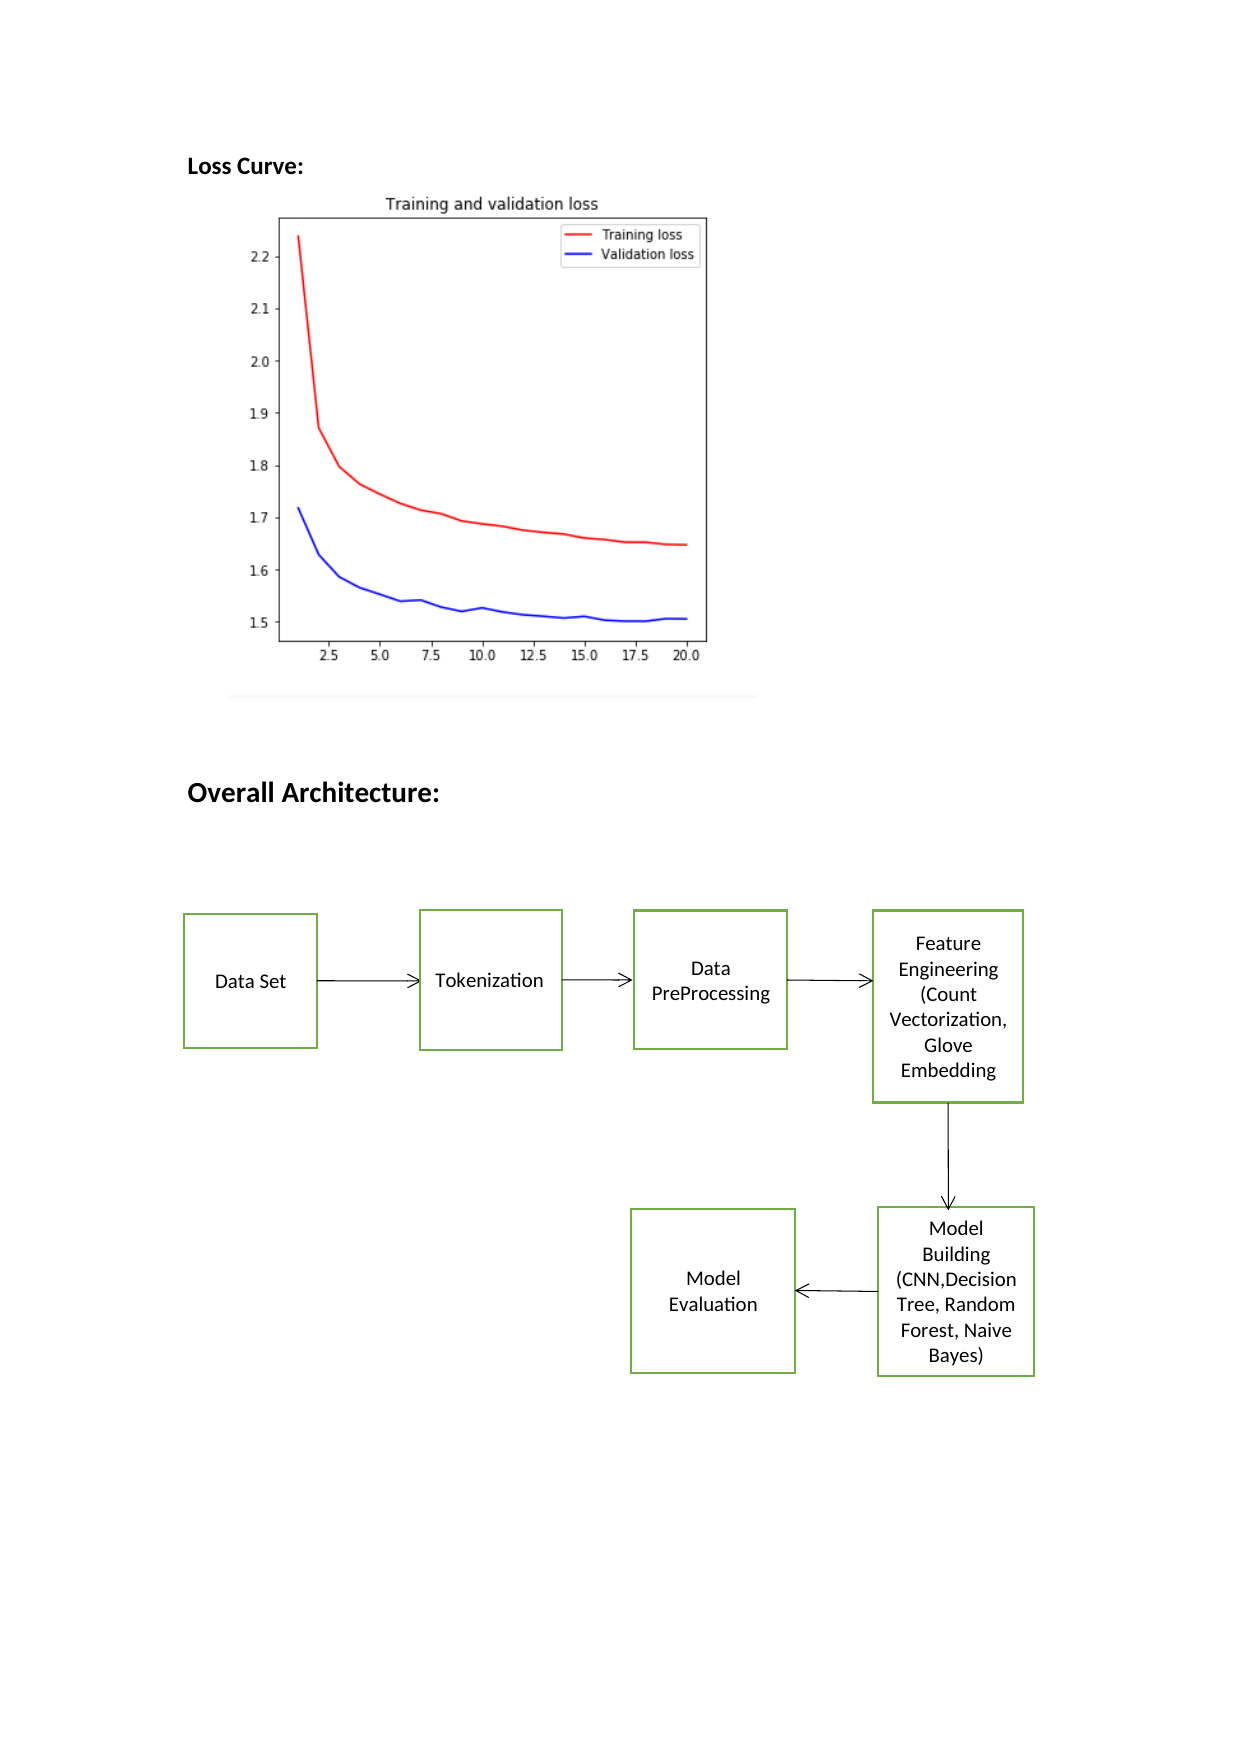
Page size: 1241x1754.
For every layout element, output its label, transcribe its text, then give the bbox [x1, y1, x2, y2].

text Loss Curve: [187, 150, 1053, 181]
picture [230, 180, 757, 698]
text Overall Architecture: [187, 774, 1053, 809]
